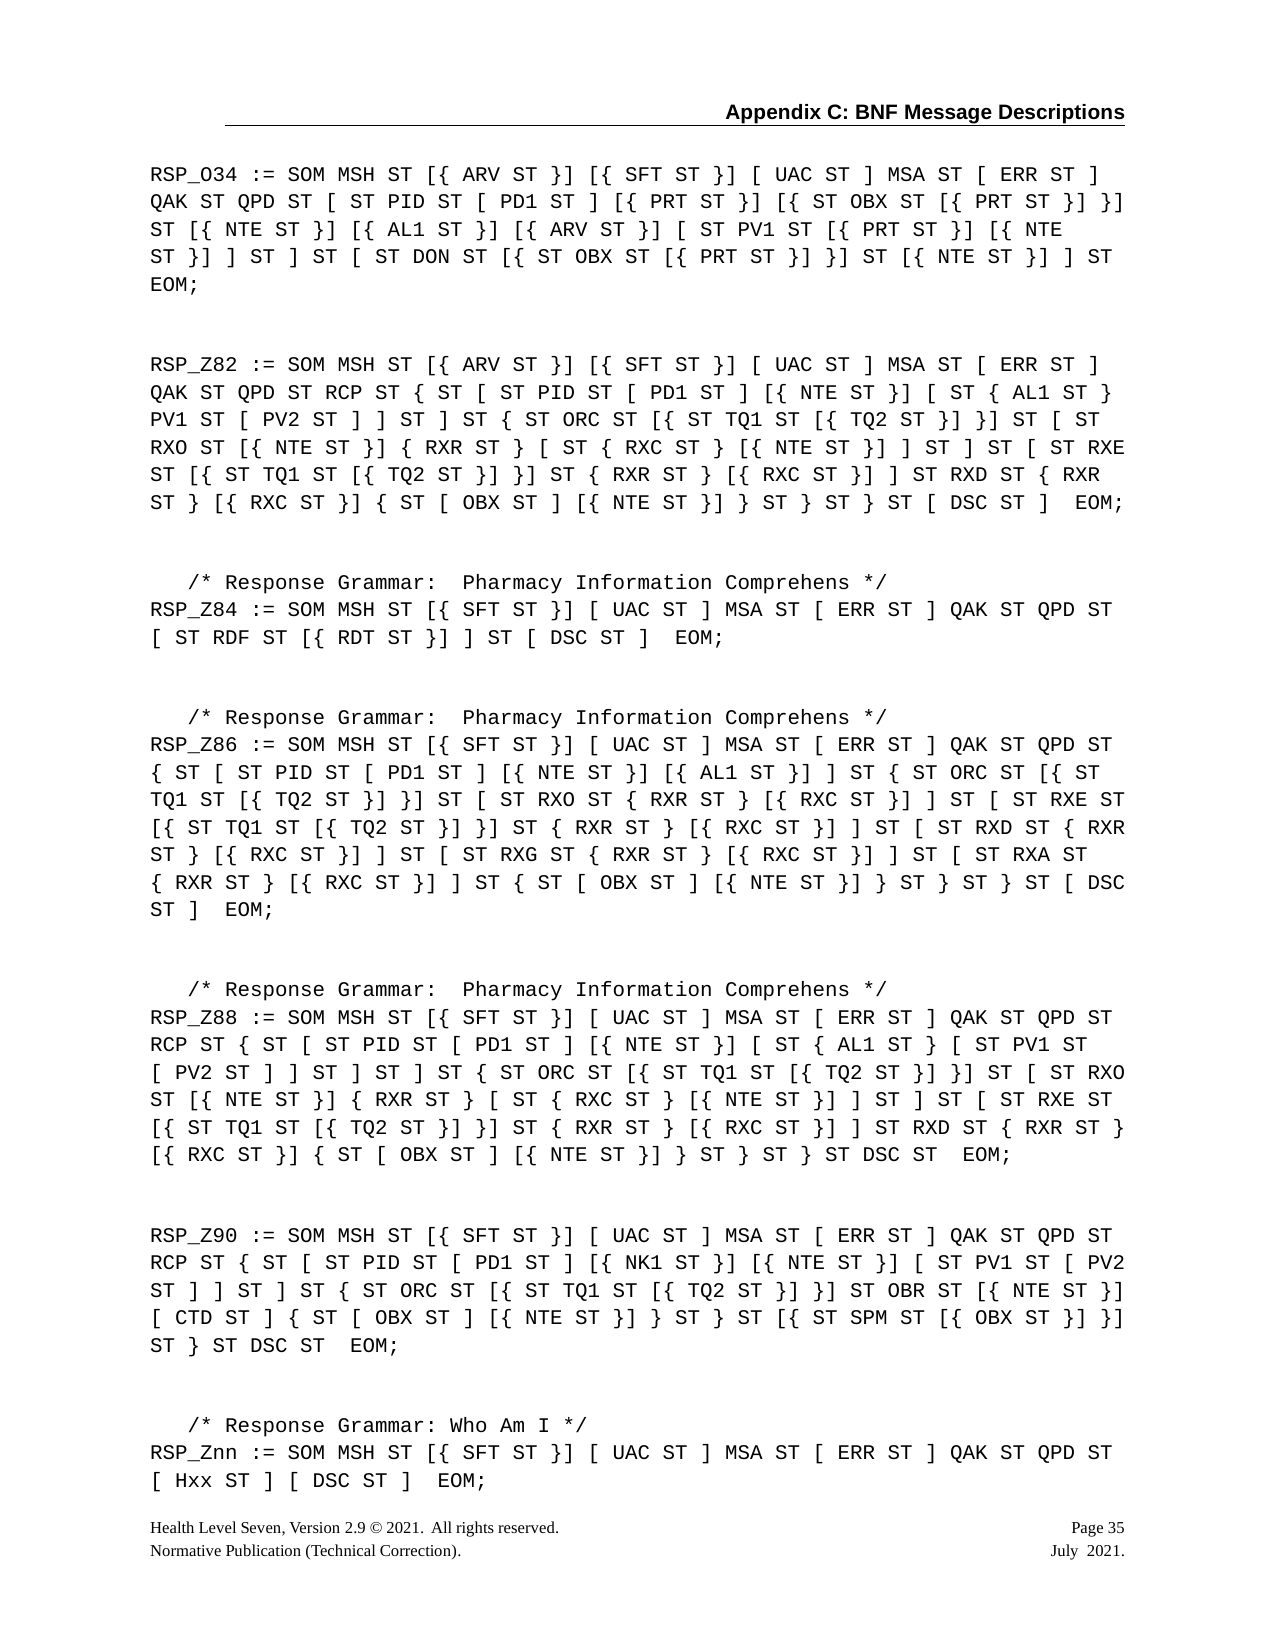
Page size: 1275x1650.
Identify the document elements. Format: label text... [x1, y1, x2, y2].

text /* Response Grammar: Pharmacy Information Comprehens */ [150, 979, 1125, 1003]
text /* Response Grammar: Pharmacy Information Comprehens */ [150, 572, 1125, 596]
text RSP_O34 := SOM MSH ST [{ ARV ST }] [{ SFT ST }] [ UAC ST ] MSA ST [ ERR ST ] QAK ST QPD ST [ ST PID ST [ PD1 ST ] [{ PRT ST }] [{ ST OBX ST [{ PRT ST }] }] ST [{ NTE ST }] [{ AL1 ST }] [{ ARV ST }] [ ST PV1 ST [{ PRT ST }] [{ NTE ST }] ] ST ] ST [ ST DON ST [{ ST OBX ST [{ PRT ST }] }] ST [{ NTE ST }] ] ST EOM; [150, 164, 1125, 298]
text RSP_Z90 := SOM MSH ST [{ SFT ST }] [ UAC ST ] MSA ST [ ERR ST ] QAK ST QPD ST RCP ST { ST [ ST PID ST [ PD1 ST ] [{ NK1 ST }] [{ NTE ST }] [ ST PV1 ST [ PV2 ST ] ] ST ] ST { ST ORC ST [{ ST TQ1 ST [{ TQ2 ST }] }] ST OBR ST [{ NTE ST }] [ CTD ST ] { ST [ OBX ST ] [{ NTE ST }] } ST } ST [{ ST SPM ST [{ OBX ST }] }] ST } ST DSC ST EOM; [150, 1224, 1125, 1358]
text /* Response Grammar: Pharmacy Information Comprehens */ [150, 707, 1125, 731]
text RSP_Z86 := SOM MSH ST [{ SFT ST }] [ UAC ST ] MSA ST [ ERR ST ] QAK ST QPD ST { ST [ ST PID ST [ PD1 ST ] [{ NTE ST }] [{ AL1 ST }] ] ST { ST ORC ST [{ ST TQ1 ST [{ TQ2 ST }] }] ST [ ST RXO ST { RXR ST } [{ RXC ST }] ] ST [ ST RXE ST [{ ST TQ1 ST [{ TQ2 ST }] }] ST { RXR ST } [{ RXC ST }] ] ST [ ST RXD ST { RXR ST } [{ RXC ST }] ] ST [ ST RXG ST { RXR ST } [{ RXC ST }] ] ST [ ST RXA ST { RXR ST } [{ RXC ST }] ] ST { ST [ OBX ST ] [{ NTE ST }] } ST } ST } ST [ DSC ST ] EOM; [150, 734, 1125, 923]
text RSP_Z82 := SOM MSH ST [{ ARV ST }] [{ SFT ST }] [ UAC ST ] MSA ST [ ERR ST ] QAK ST QPD ST RCP ST { ST [ ST PID ST [ PD1 ST ] [{ NTE ST }] [ ST { AL1 ST } PV1 ST [ PV2 ST ] ] ST ] ST { ST ORC ST [{ ST TQ1 ST [{ TQ2 ST }] }] ST [ ST RXO ST [{ NTE ST }] { RXR ST } [ ST { RXC ST } [{ NTE ST }] ] ST ] ST [ ST RXE ST [{ ST TQ1 ST [{ TQ2 ST }] }] ST { RXR ST } [{ RXC ST }] ] ST RXD ST { RXR ST } [{ RXC ST }] { ST [ OBX ST ] [{ NTE ST }] } ST } ST } ST [ DSC ST ] EOM; [150, 354, 1125, 516]
text RSP_Z88 := SOM MSH ST [{ SFT ST }] [ UAC ST ] MSA ST [ ERR ST ] QAK ST QPD ST RCP ST { ST [ ST PID ST [ PD1 ST ] [{ NTE ST }] [ ST { AL1 ST } [ ST PV1 ST [ PV2 ST ] ] ST ] ST ] ST { ST ORC ST [{ ST TQ1 ST [{ TQ2 ST }] }] ST [ ST RXO ST [{ NTE ST }] { RXR ST } [ ST { RXC ST } [{ NTE ST }] ] ST ] ST [ ST RXE ST [{ ST TQ1 ST [{ TQ2 ST }] }] ST { RXR ST } [{ RXC ST }] ] ST RXD ST { RXR ST } [{ RXC ST }] { ST [ OBX ST ] [{ NTE ST }] } ST } ST } ST DSC ST EOM; [150, 1007, 1125, 1168]
text /* Response Grammar: Who Am I */ [150, 1414, 1125, 1438]
text RSP_Znn := SOM MSH ST [{ SFT ST }] [ UAC ST ] MSA ST [ ERR ST ] QAK ST QPD ST [ Hxx ST ] [ DSC ST ] EOM; [150, 1442, 1125, 1493]
text RSP_Z84 := SOM MSH ST [{ SFT ST }] [ UAC ST ] MSA ST [ ERR ST ] QAK ST QPD ST [ ST RDF ST [{ RDT ST }] ] ST [ DSC ST ] EOM; [150, 599, 1125, 651]
